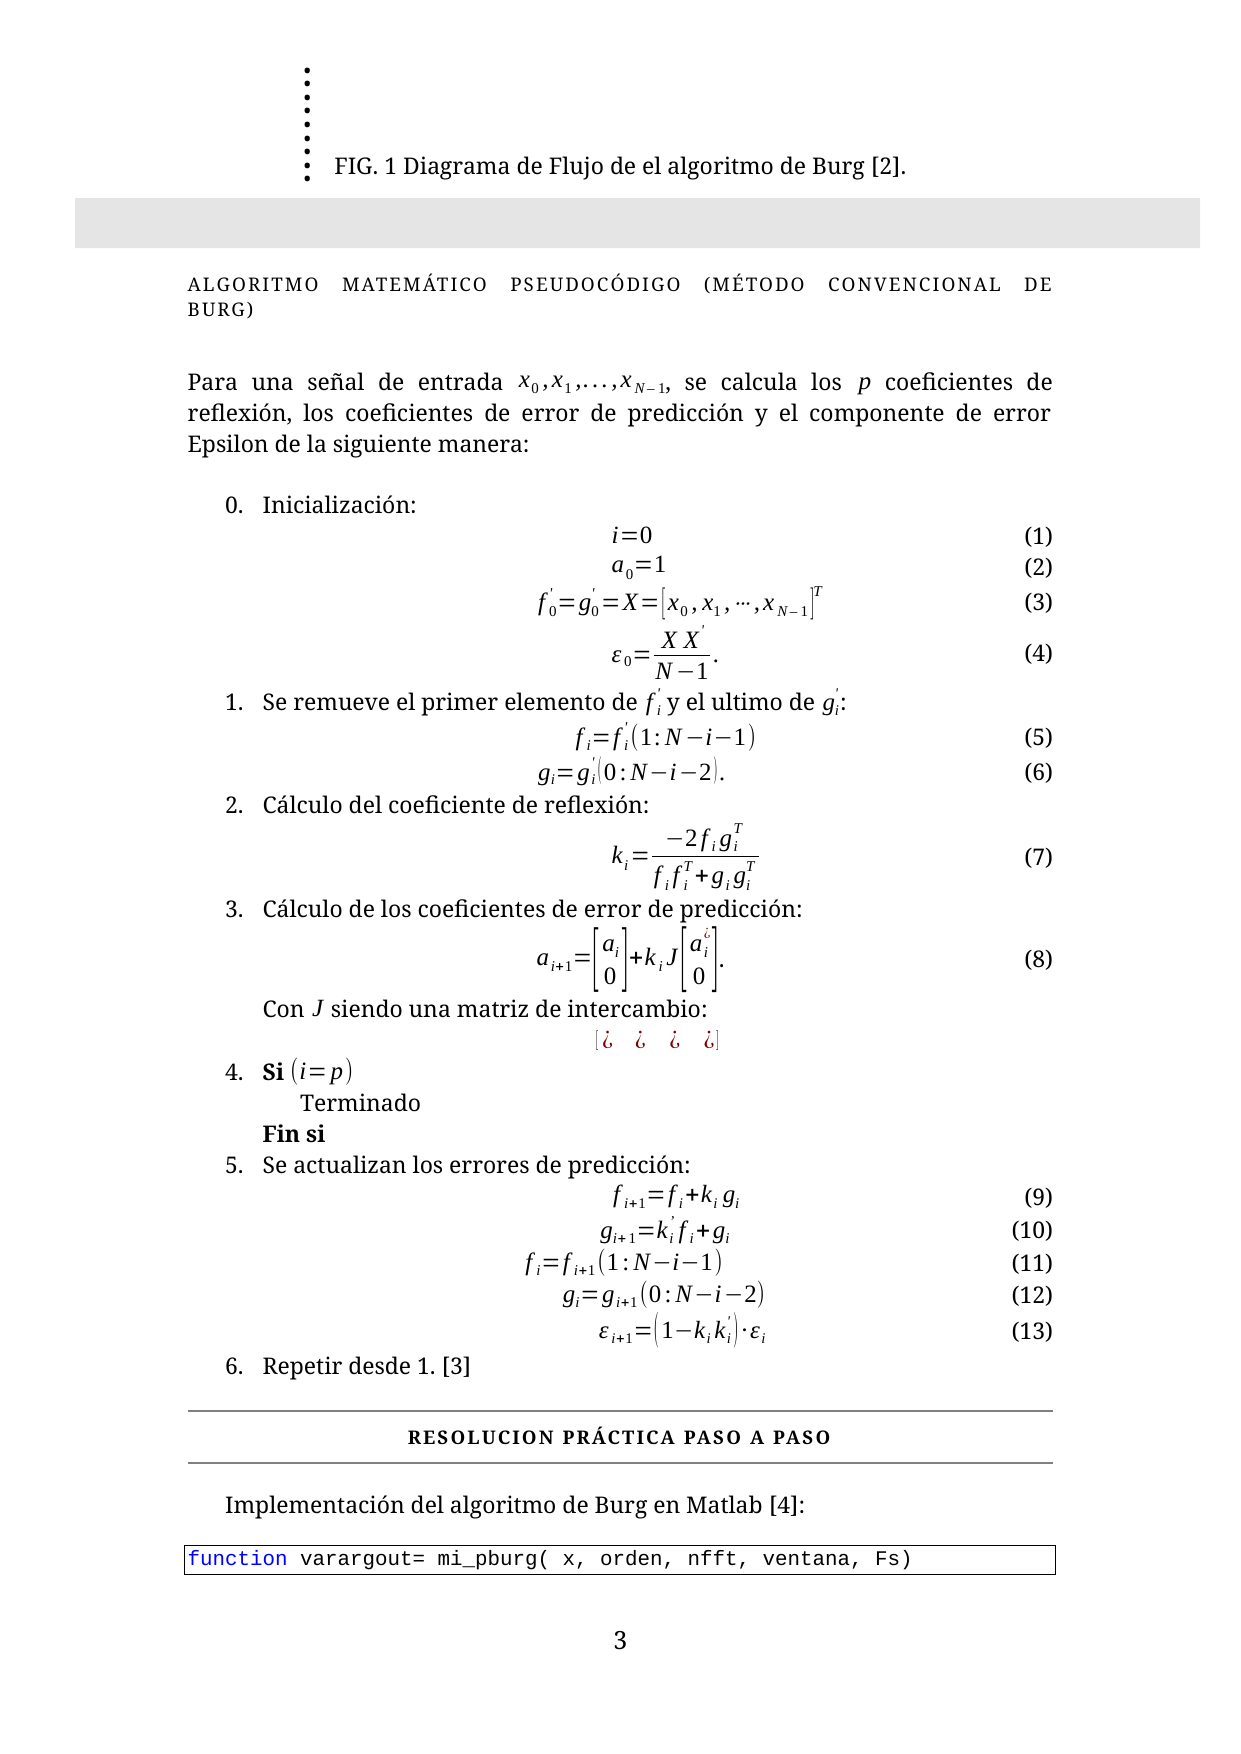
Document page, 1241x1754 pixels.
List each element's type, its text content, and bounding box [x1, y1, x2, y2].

list (7) [262, 820, 1053, 893]
list Inicialización: [225, 489, 1053, 520]
list (1) [262, 520, 1053, 551]
list (5) [262, 719, 1053, 754]
text FIG. 1 Diagrama de Flujo de el algoritmo de Burg. [187, 150, 1053, 181]
list (10) [262, 1212, 1053, 1247]
text Para una señal de entrada , se calcula los coeficientes de reflexión, los coeficientes de error de predicción y el componente de error Epsilon de la siguiente manera: [187, 366, 1053, 459]
list (3) [262, 582, 1053, 622]
list Cálculo del coeficiente de reflexión: [225, 789, 1053, 820]
subtitle Resolucion PRÁCTICA paso a paso [187, 1411, 1053, 1464]
list (6) [262, 754, 1053, 789]
list (12) [262, 1279, 1053, 1311]
list Repetir desde 1. [225, 1349, 1053, 1381]
list (13) [262, 1311, 1053, 1349]
text Implementación del algoritmo de Burg en Matlab: [187, 1489, 1053, 1520]
list (4) [262, 622, 1053, 684]
list Con siendo una matriz de intercambio: [262, 993, 1053, 1024]
list Si [225, 1056, 1053, 1087]
list Fin si [262, 1118, 1053, 1149]
list (2) [262, 551, 1053, 582]
list Se remueve el primer elemento de y el ultimo de : [225, 684, 1053, 719]
list Cálculo de los coeficientes de error de predicción: [225, 893, 1053, 925]
list . (8) [262, 925, 1053, 993]
list (9) [262, 1181, 1053, 1212]
list Terminado [300, 1087, 1053, 1118]
subtitle Algoritmo Matemático Pseudocódigo (Método Convencional de Burg) [187, 271, 1053, 322]
text function varargout= mi_pburg( x, orden, nfft, ventana, Fs) [185, 1546, 1055, 1574]
list (11) [262, 1247, 1053, 1279]
list Se actualizan los errores de predicción: [225, 1149, 1053, 1181]
